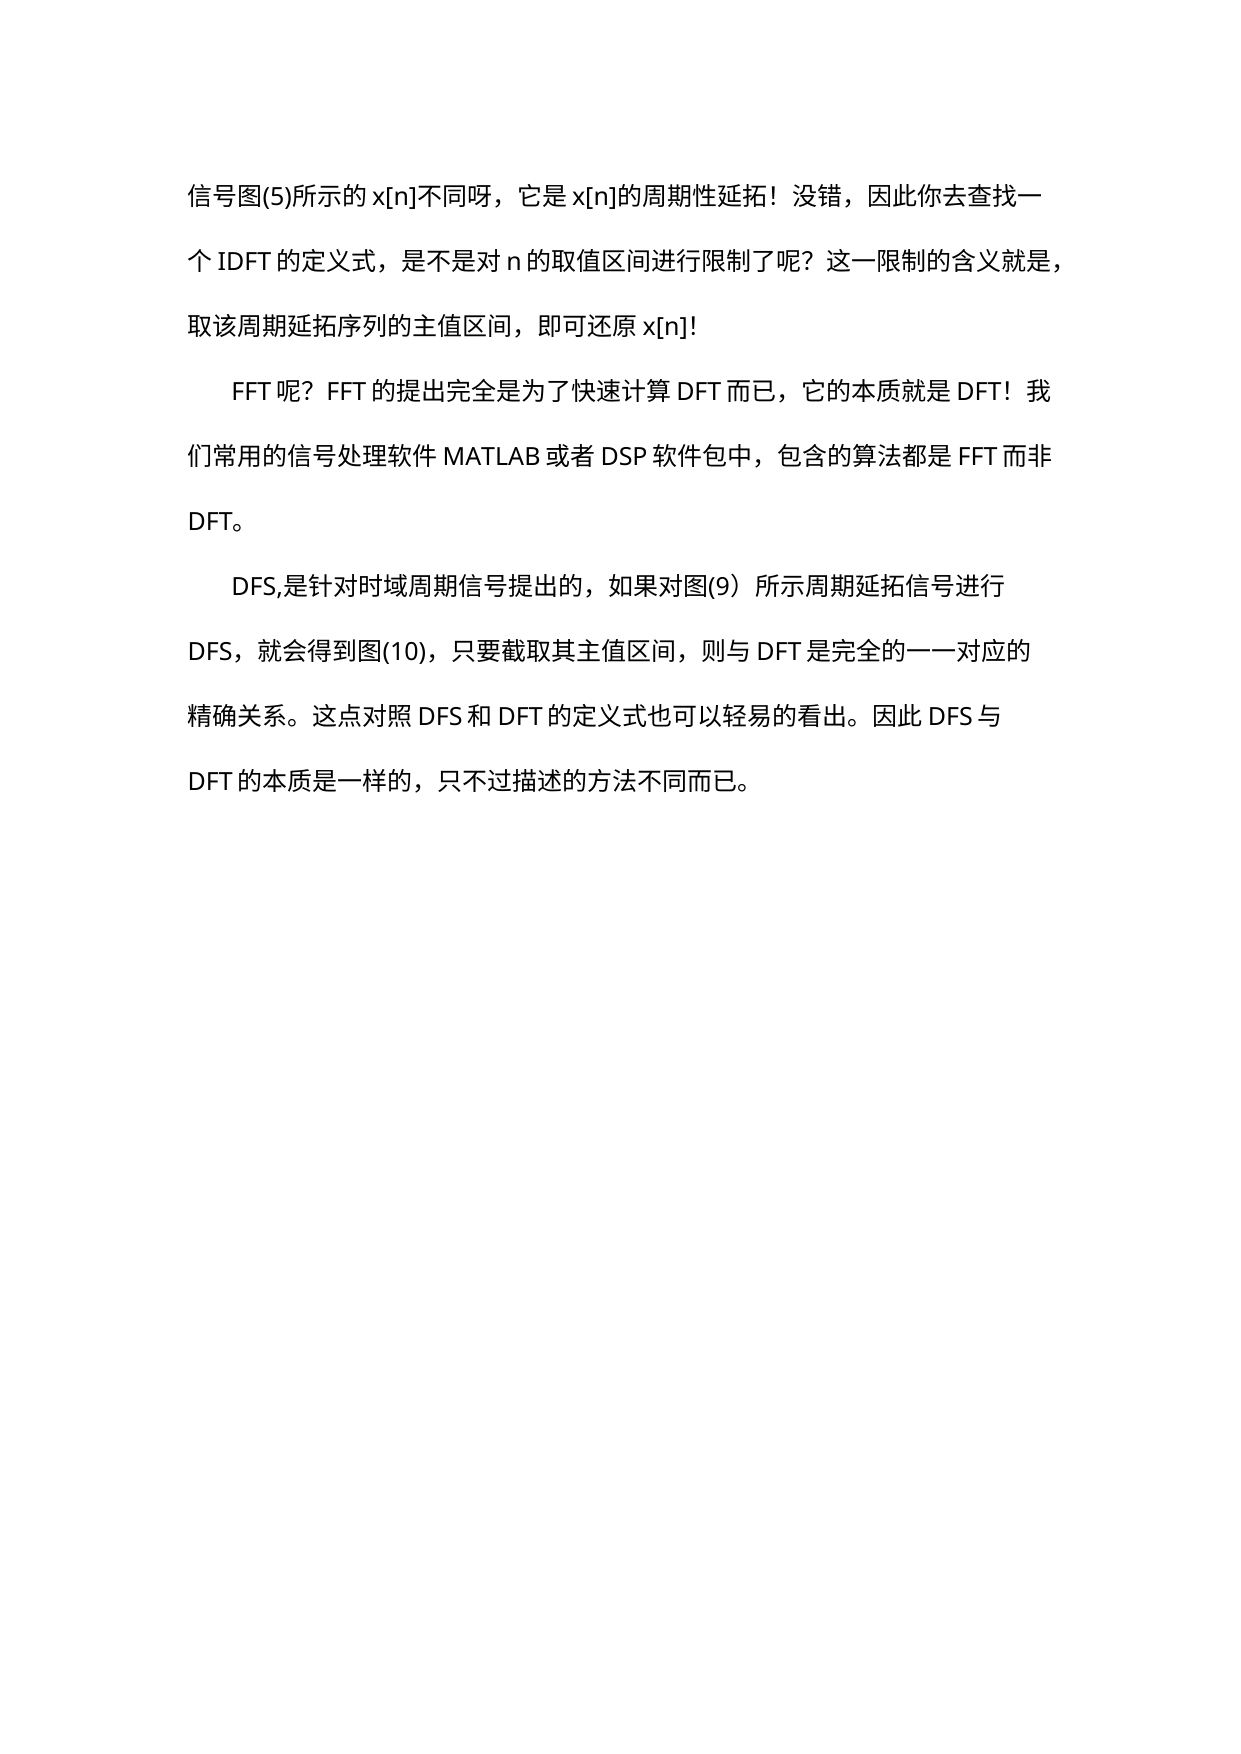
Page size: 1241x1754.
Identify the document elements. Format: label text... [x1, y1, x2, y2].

text FFT呢？FFT的提出完全是为了快速计算DFT而已，它的本质就是DFT！我们常用的信号处理软件MATLAB或者DSP软件包中，包含的算法都是FFT而非DFT。 [187, 357, 1053, 552]
text DFS,是针对时域周期信号提出的，如果对图(9）所示周期延拓信号进行DFS，就会得到图(10)，只要截取其主值区间，则与DFT是完全的一一对应的精确关系。这点对照DFS和DFT的定义式也可以轻易的看出。因此DFS与DFT的本质是一样的，只不过描述的方法不同而已。 [187, 552, 1053, 812]
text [187, 162, 1053, 357]
